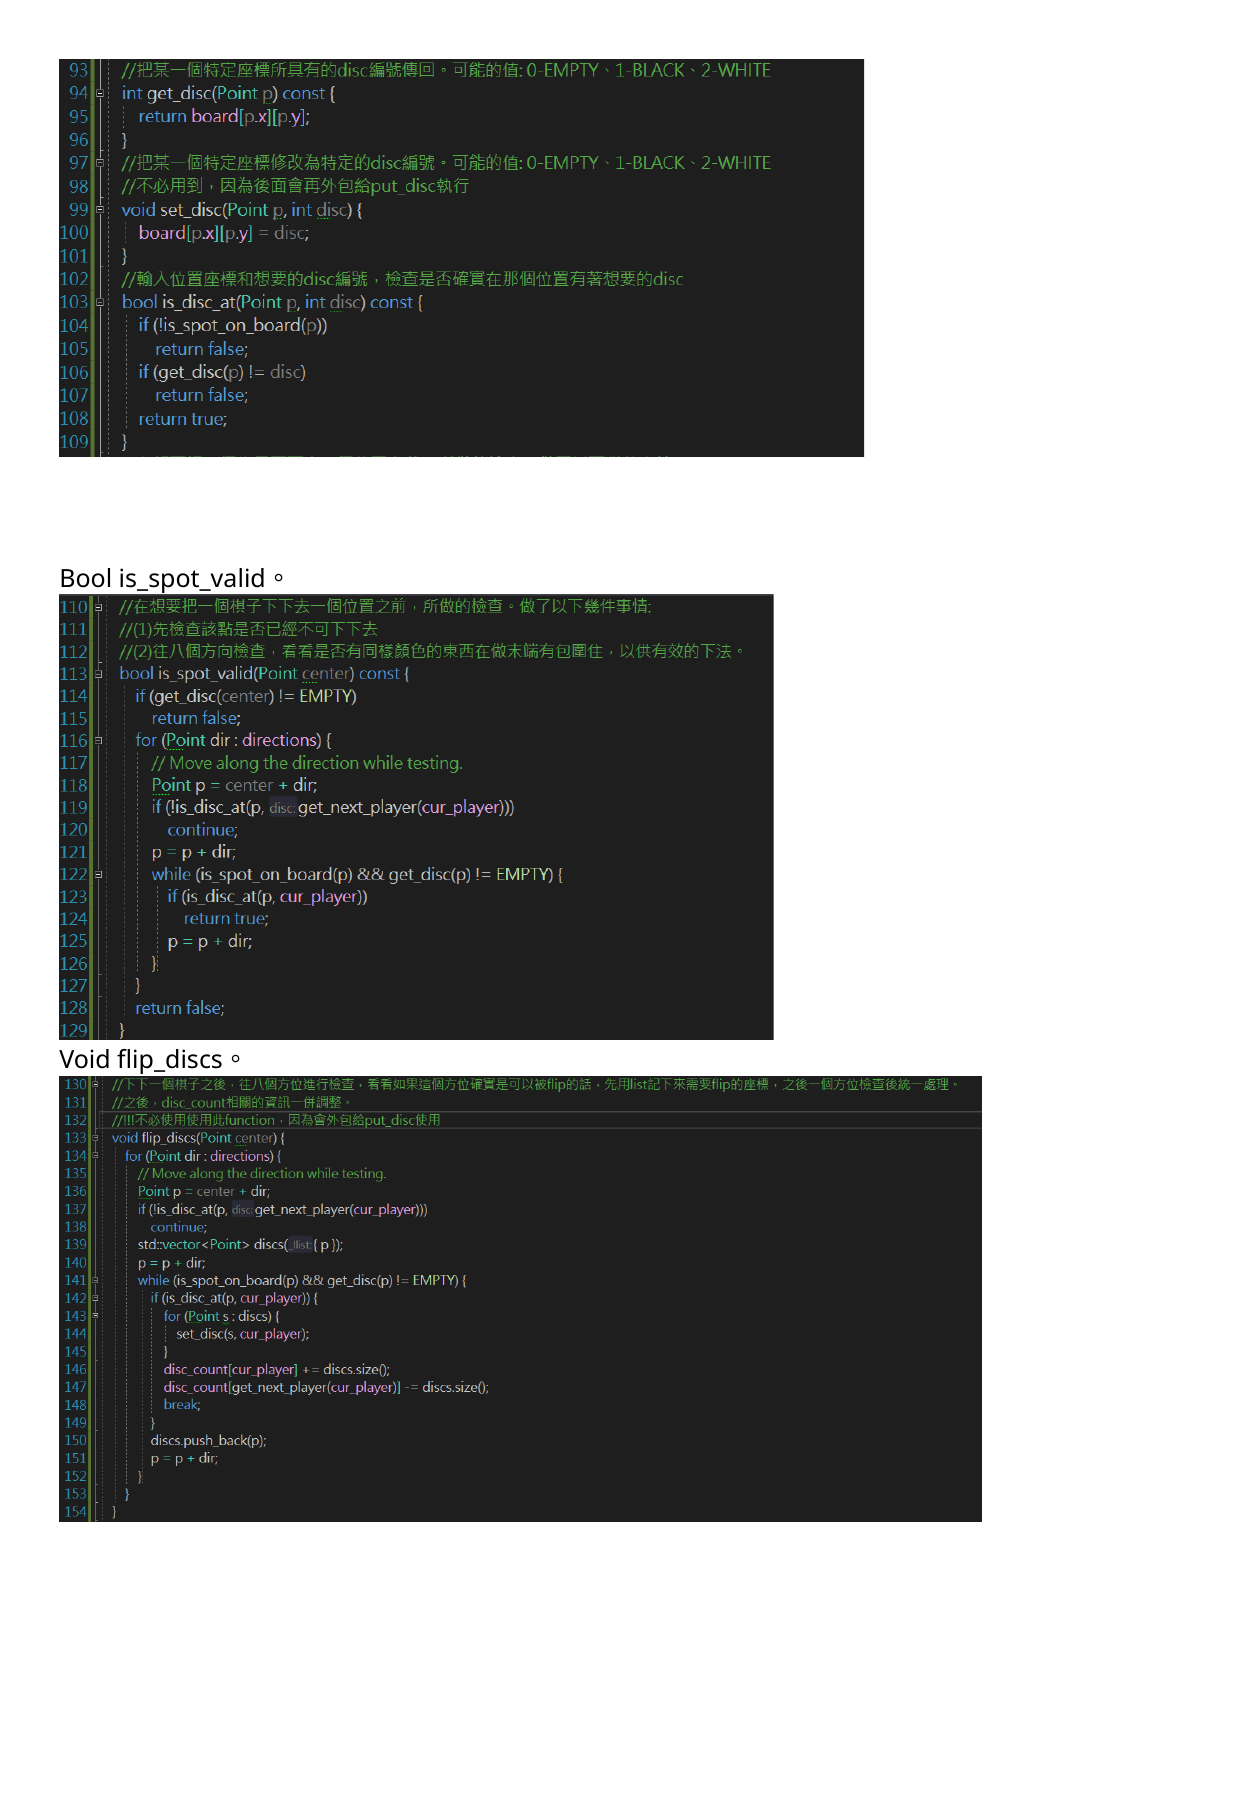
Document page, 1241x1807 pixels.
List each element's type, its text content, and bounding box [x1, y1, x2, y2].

text Bool is_spot_valid。 [59, 558, 1181, 595]
text Void flip_discs。 [59, 1040, 1181, 1076]
picture [59, 59, 865, 457]
picture [59, 1076, 982, 1522]
picture [59, 594, 774, 1040]
